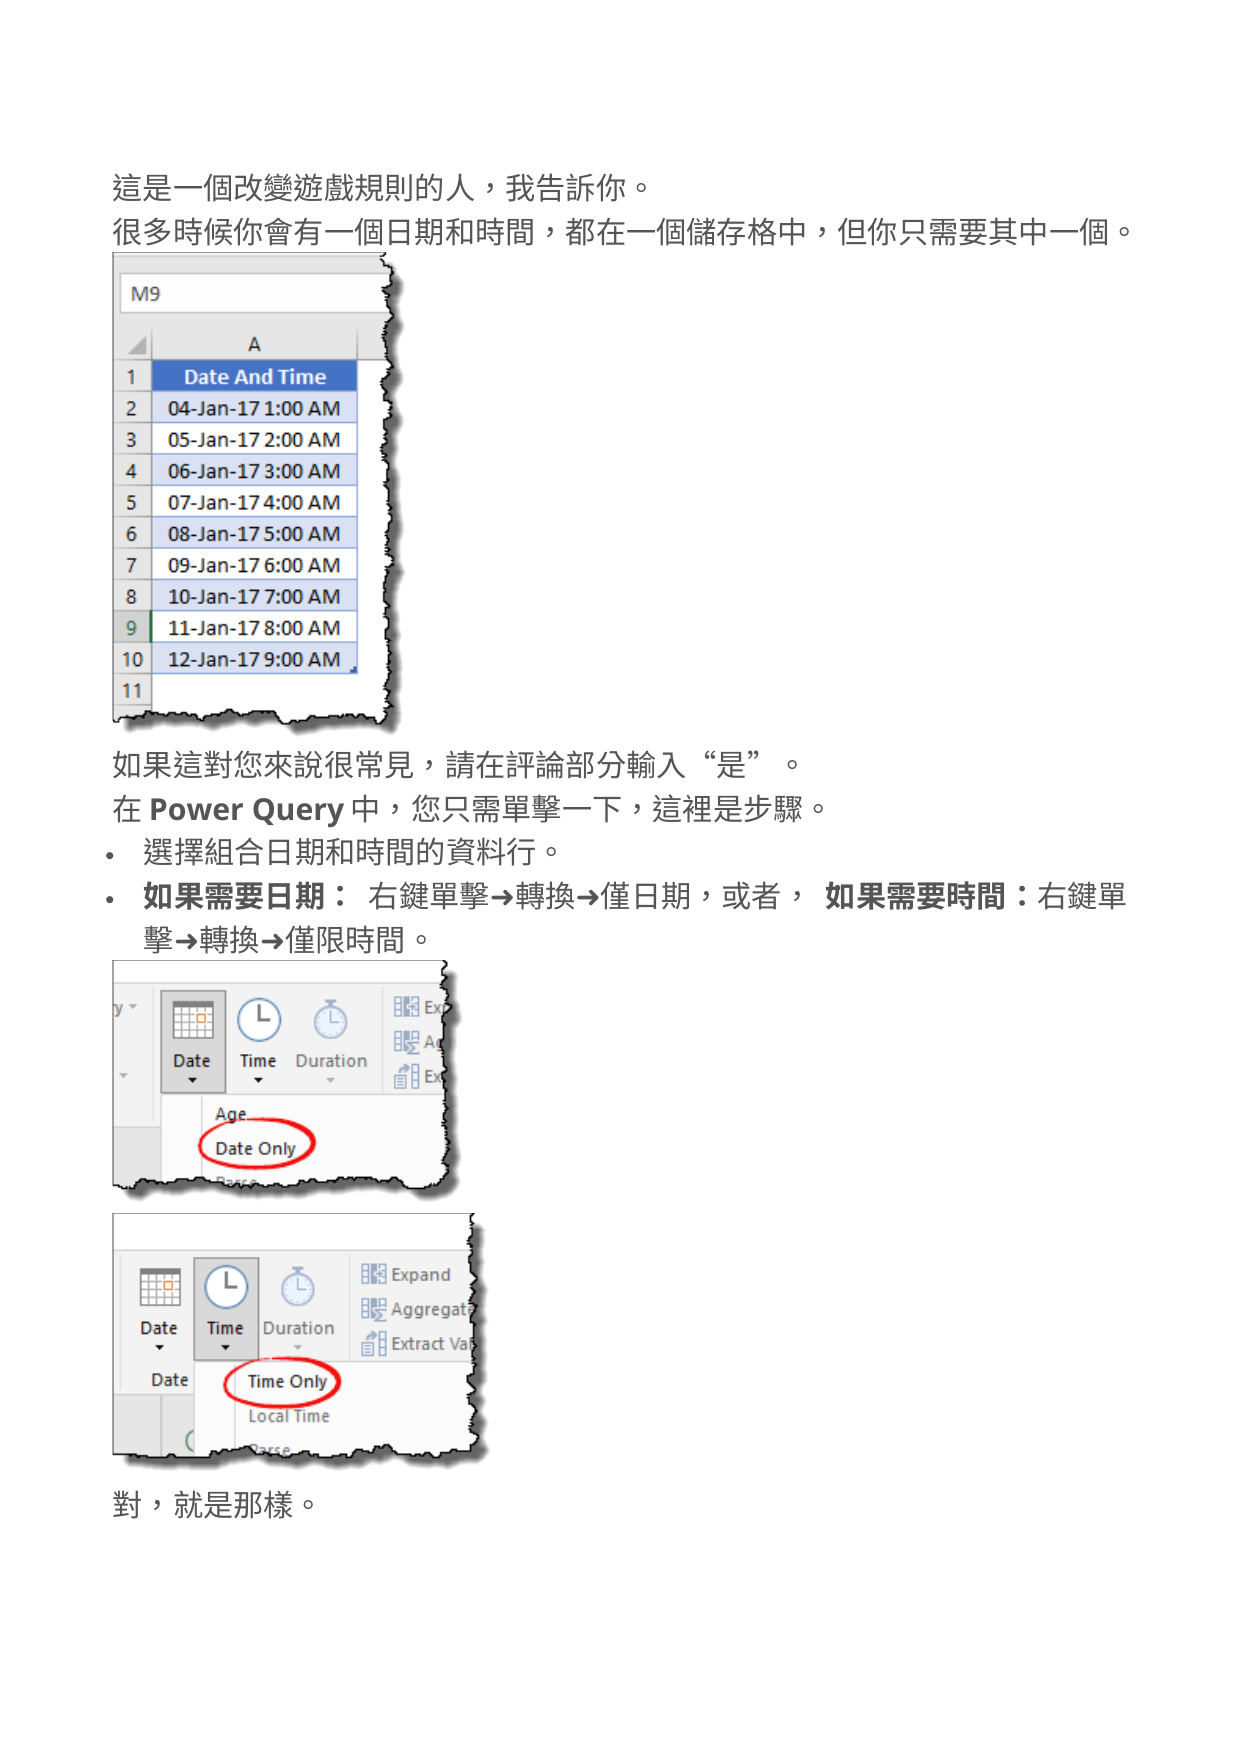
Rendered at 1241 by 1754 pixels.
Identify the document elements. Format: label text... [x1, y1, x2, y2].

text 這是一個改變遊戲規則的人，我告訴你。 [112, 164, 1128, 208]
picture [112, 960, 503, 1482]
text 在Power Query中，您只需單擊一下，這裡是步驟。 [112, 785, 1128, 829]
text 如果這對您來說很常見，請在評論部分輸入“是”。 [112, 741, 1128, 785]
text 很多時候你會有一個日期和時間，都在一個儲存格中，但你只需要其中一個。 [112, 208, 1128, 252]
picture [112, 252, 410, 742]
list 選擇組合日期和時間的資料行。 [106, 829, 1128, 872]
text 對，就是那樣。 [112, 1482, 1128, 1525]
list 如果需要日期： 右鍵單擊➜轉換➜僅日期，或者， 如果需要時間：右鍵單擊➜轉換➜僅限時間。 [106, 872, 1128, 960]
